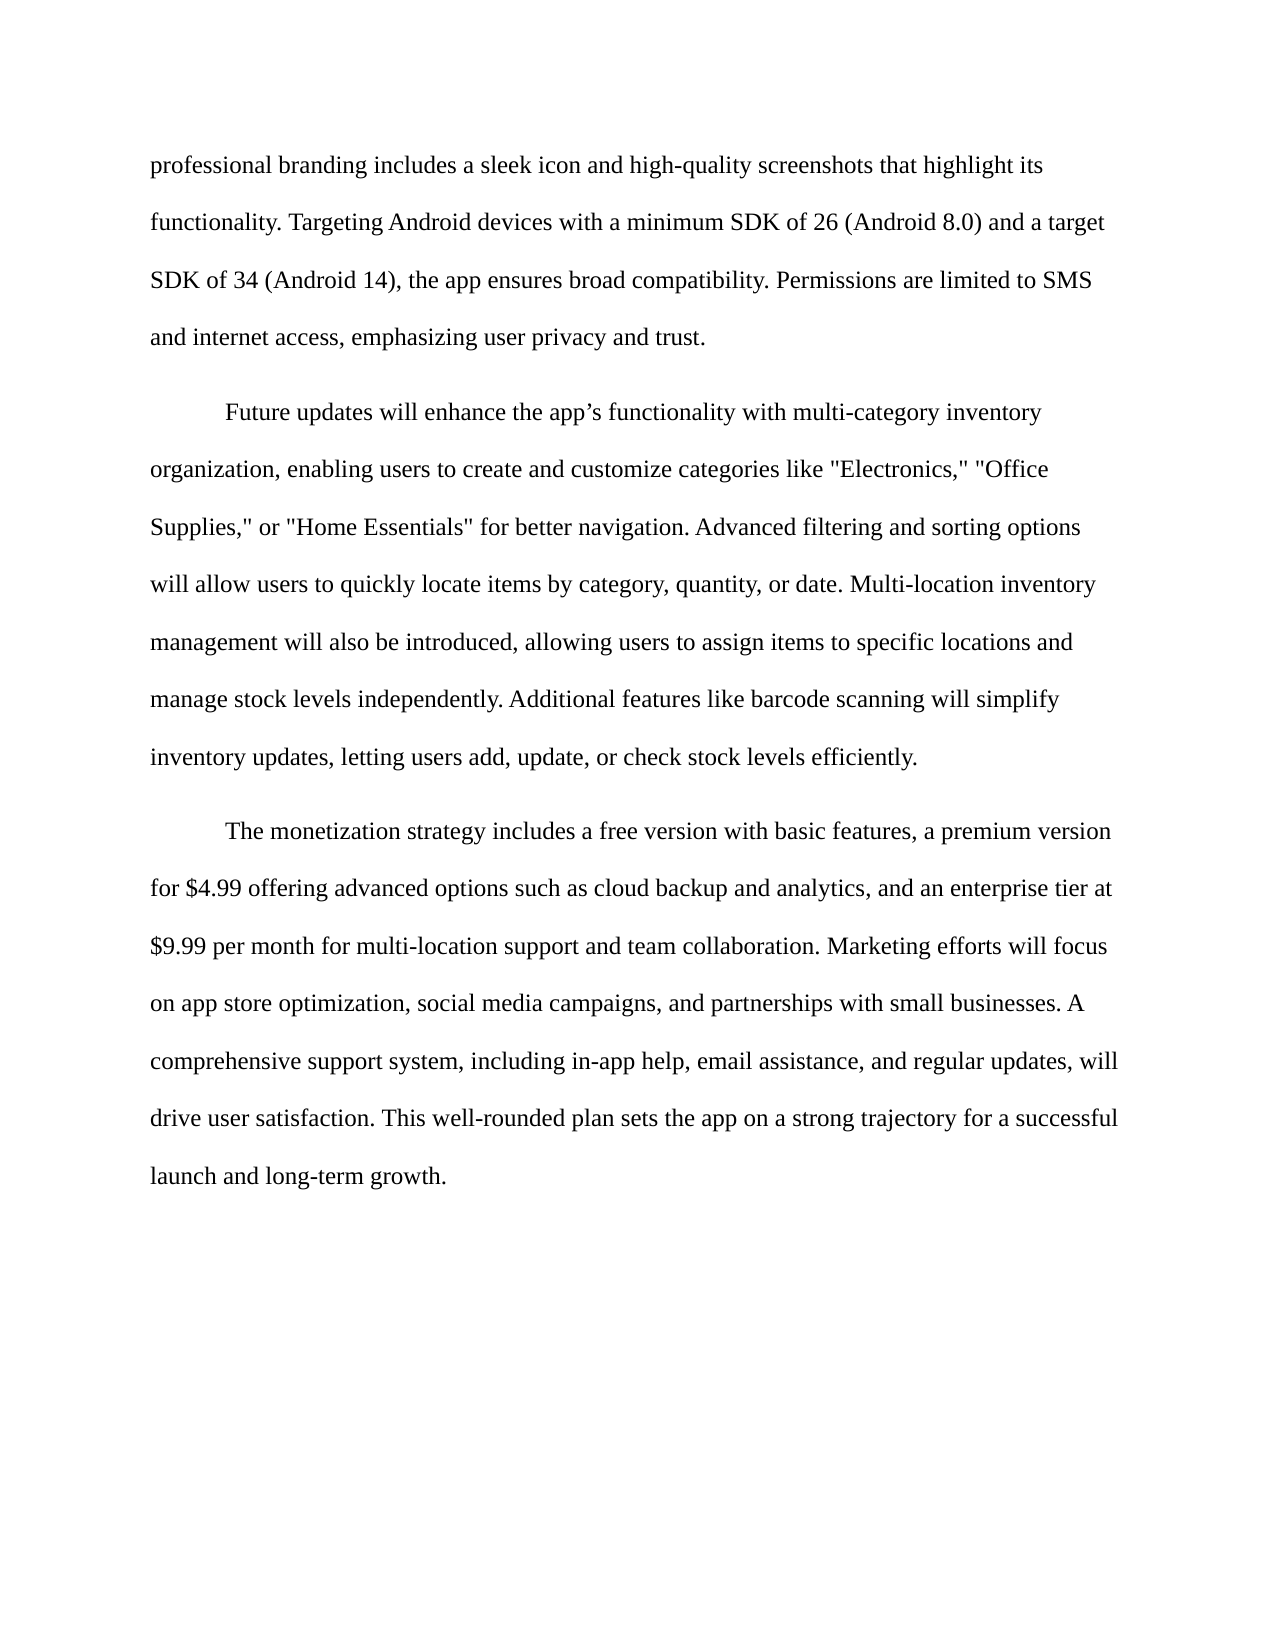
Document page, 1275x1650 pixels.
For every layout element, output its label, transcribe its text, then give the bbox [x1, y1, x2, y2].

text Future updates will enhance the app’s functionality with multi-category inventory organization, enabling users to create and customize categories like "Electronics," "Office Supplies," or "Home Essentials" for better navigation. Advanced filtering and sorting options will allow users to quickly locate items by category, quantity, or date. Multi-location inventory management will also be introduced, allowing users to assign items to specific locations and manage stock levels independently. Additional features like barcode scanning will simplify inventory updates, letting users add, update, or check stock levels efficiently. [150, 397, 1125, 770]
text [150, 150, 1125, 351]
text The monetization strategy includes a free version with basic features, a premium version for $4.99 offering advanced options such as cloud backup and analytics, and an enterprise tier at $9.99 per month for multi-location support and team collaboration. Marketing efforts will focus on app store optimization, social media campaigns, and partnerships with small businesses. A comprehensive support system, including in-app help, email assistance, and regular updates, will drive user satisfaction. This well-rounded plan sets the app on a strong trajectory for a successful launch and long-term growth. [150, 816, 1125, 1189]
